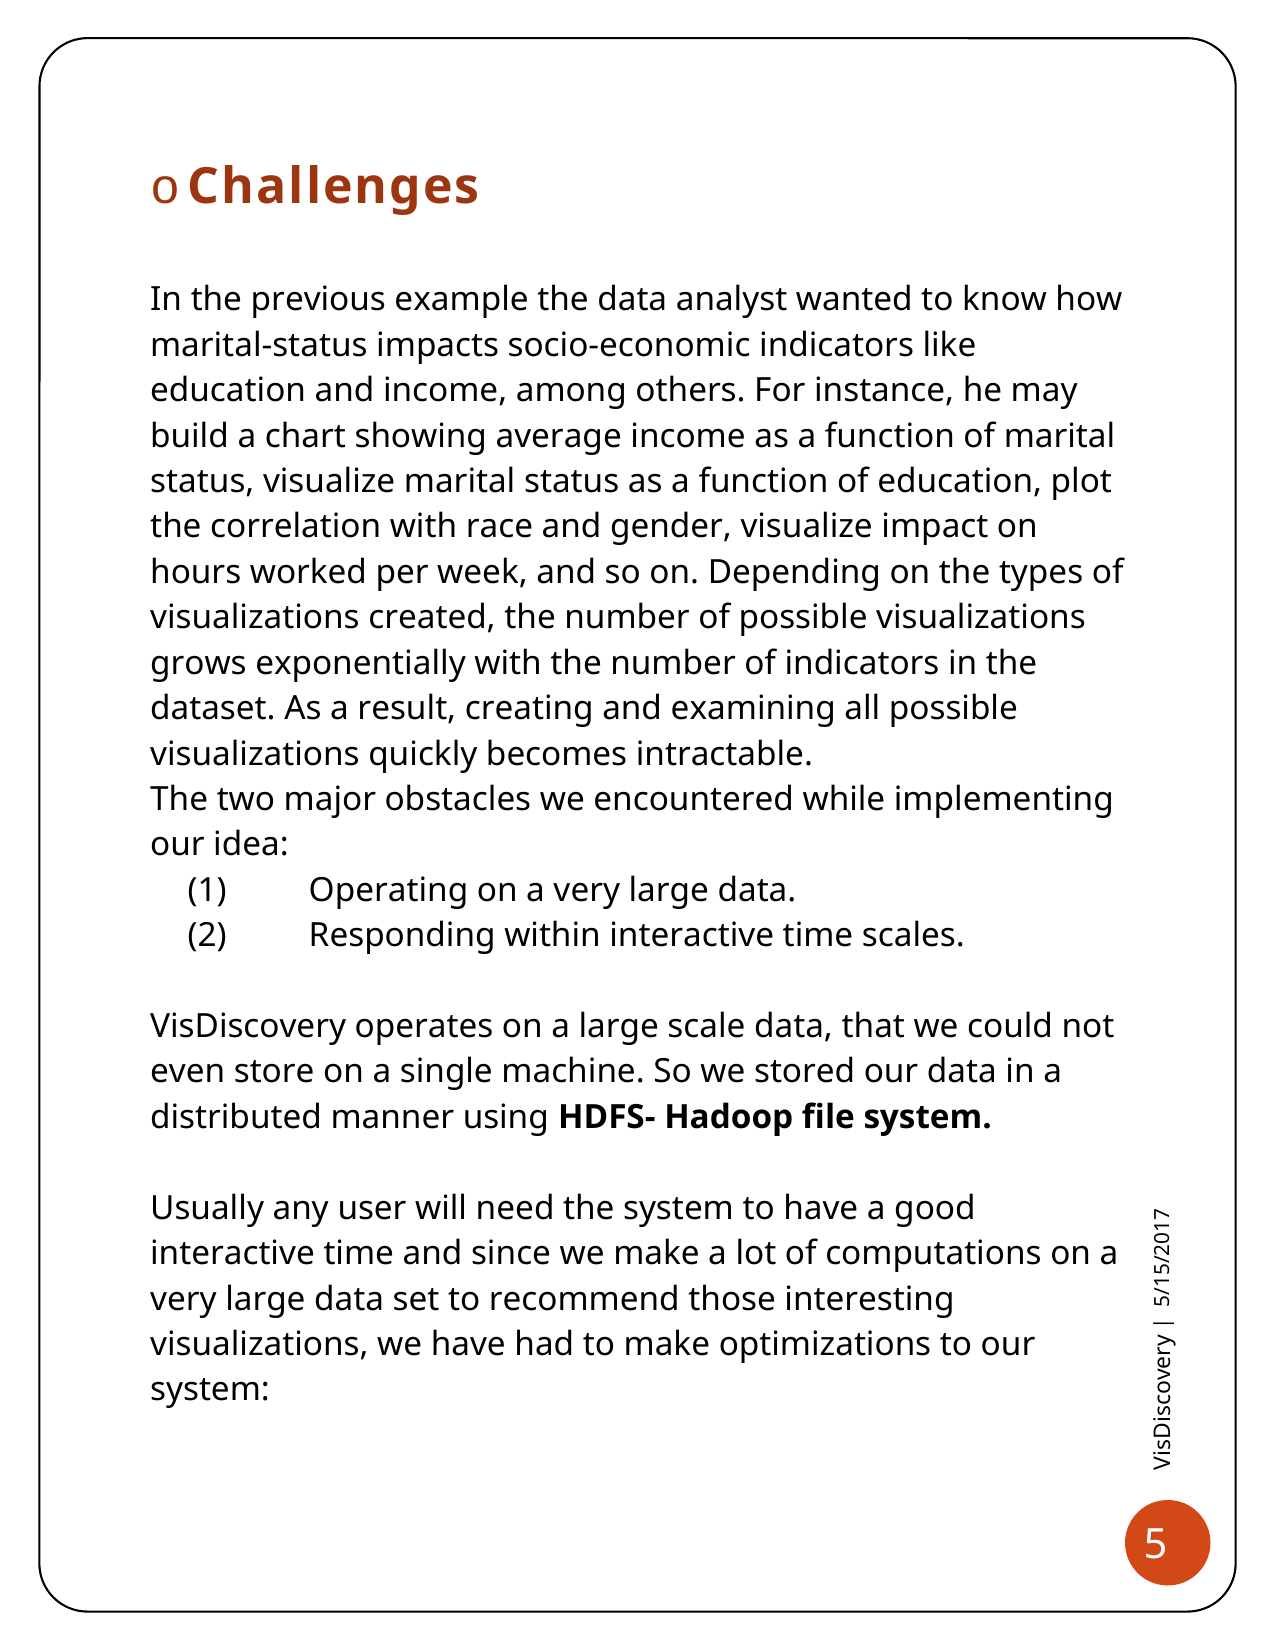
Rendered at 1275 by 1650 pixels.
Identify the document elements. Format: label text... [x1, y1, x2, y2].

list Operating on a very large data. [187, 866, 1125, 911]
text VisDiscovery operates on a large scale data, that we could not even store on a single machine. So we stored our data in a distributed manner using HDFS- Hadoop file system. [150, 1002, 1125, 1138]
list Responding within interactive time scales. [187, 911, 1125, 956]
subtitle Challenges [150, 150, 1125, 218]
text The two major obstacles we encountered while implementing our idea: [150, 775, 1125, 866]
text In the previous example the data analyst wanted to know how marital-status impacts socio-economic indicators like education and income, among others. For instance, he may build a chart showing average income as a function of marital status, visualize marital status as a function of education, plot the correlation with race and gender, visualize impact on hours worked per week, and so on. Depending on the types of visualizations created, the number of possible visualizations grows exponentially with the number of indicators in the dataset. As a result, creating and examining all possible visualizations quickly becomes intractable. [150, 275, 1125, 775]
text Usually any user will need the system to have a good interactive time and since we make a lot of computations on a very large data set to recommend those interesting visualizations, we have had to make optimizations to our system: [150, 1183, 1125, 1411]
